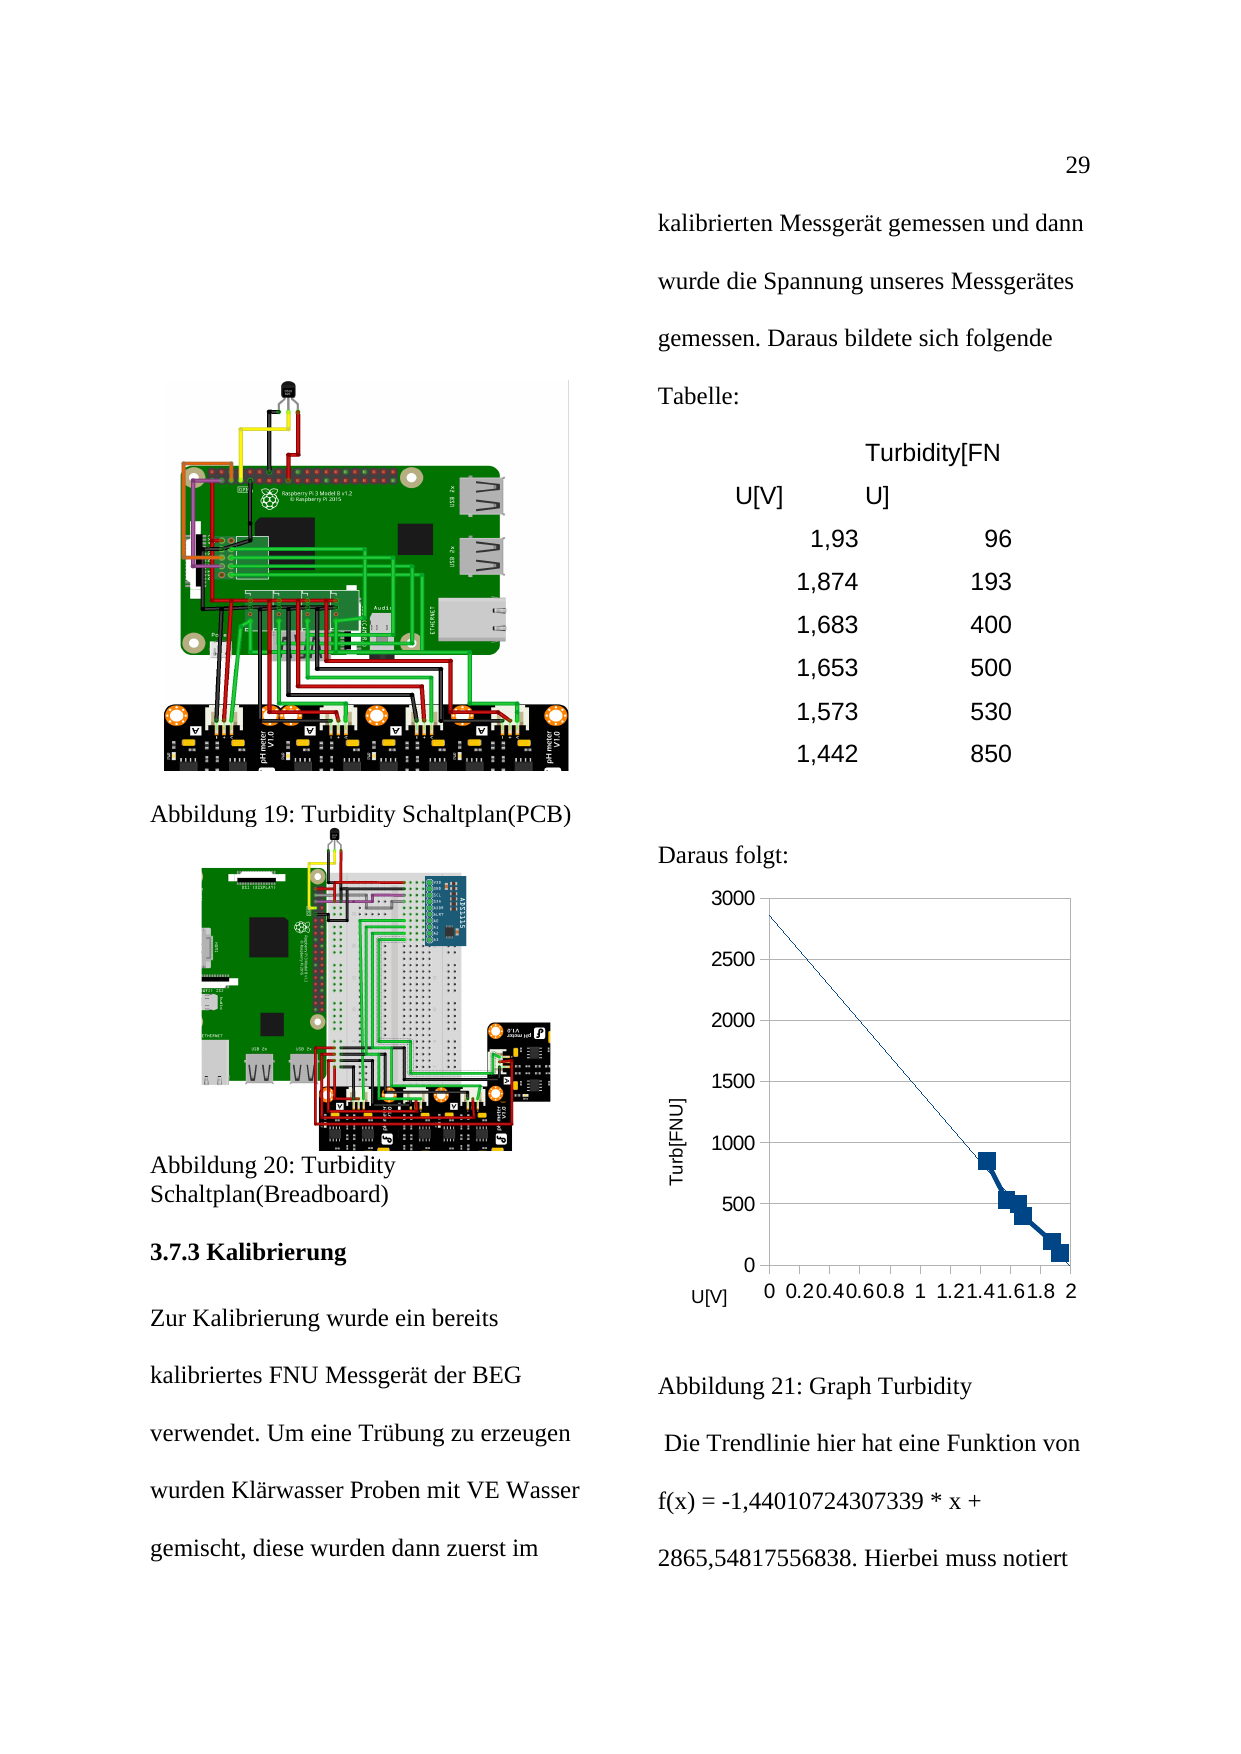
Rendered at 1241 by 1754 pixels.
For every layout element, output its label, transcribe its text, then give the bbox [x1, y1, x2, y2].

table_cell 1,442 [732, 740, 862, 782]
picture [201, 827, 551, 1151]
table_header Turbidity[FNU] [862, 438, 1015, 524]
table_cell 1,573 [732, 696, 862, 739]
table_header U[V] [732, 438, 862, 524]
table_cell 400 [862, 610, 1015, 653]
table_cell 530 [862, 696, 1015, 739]
table_cell 1,683 [732, 610, 862, 653]
text Zur Kalibrierung wurde ein bereits kalibriertes FNU Messgerät der BEG verwendet. Um eine Trübung zu erzeugen wurden Klärwasser Proben mit VE Wasser gemischt, diese wurden dann zuerst im kalibrierten Messgerät gemessen und dann wurde die Spannung unseres Messgerätes gemessen. Daraus bildete sich folgende Tabelle: [150, 1303, 583, 1562]
picture [164, 380, 569, 771]
table_cell 96 [862, 524, 1015, 567]
table_cell 1,93 [732, 524, 862, 567]
text Zur Kalibrierung wurde ein bereits kalibriertes FNU Messgerät der BEG verwendet. Um eine Trübung zu erzeugen wurden Klärwasser Proben mit VE Wasser gemischt, diese wurden dann zuerst im kalibrierten Messgerät gemessen und dann wurde die Spannung unseres Messgerätes gemessen. Daraus bildete sich folgende Tabelle: [658, 208, 1090, 409]
table_cell 500 [862, 654, 1015, 696]
table_cell 193 [862, 568, 1015, 610]
table_cell 850 [862, 740, 1015, 782]
table_cell 1,653 [732, 654, 862, 696]
subtitle 3.7.3 Kalibrierung [150, 1237, 583, 1266]
text Daraus folgt: [658, 840, 1090, 869]
table_cell 1,874 [732, 568, 862, 610]
text Abbildung 21: Graph Turbidity [658, 897, 1090, 1400]
